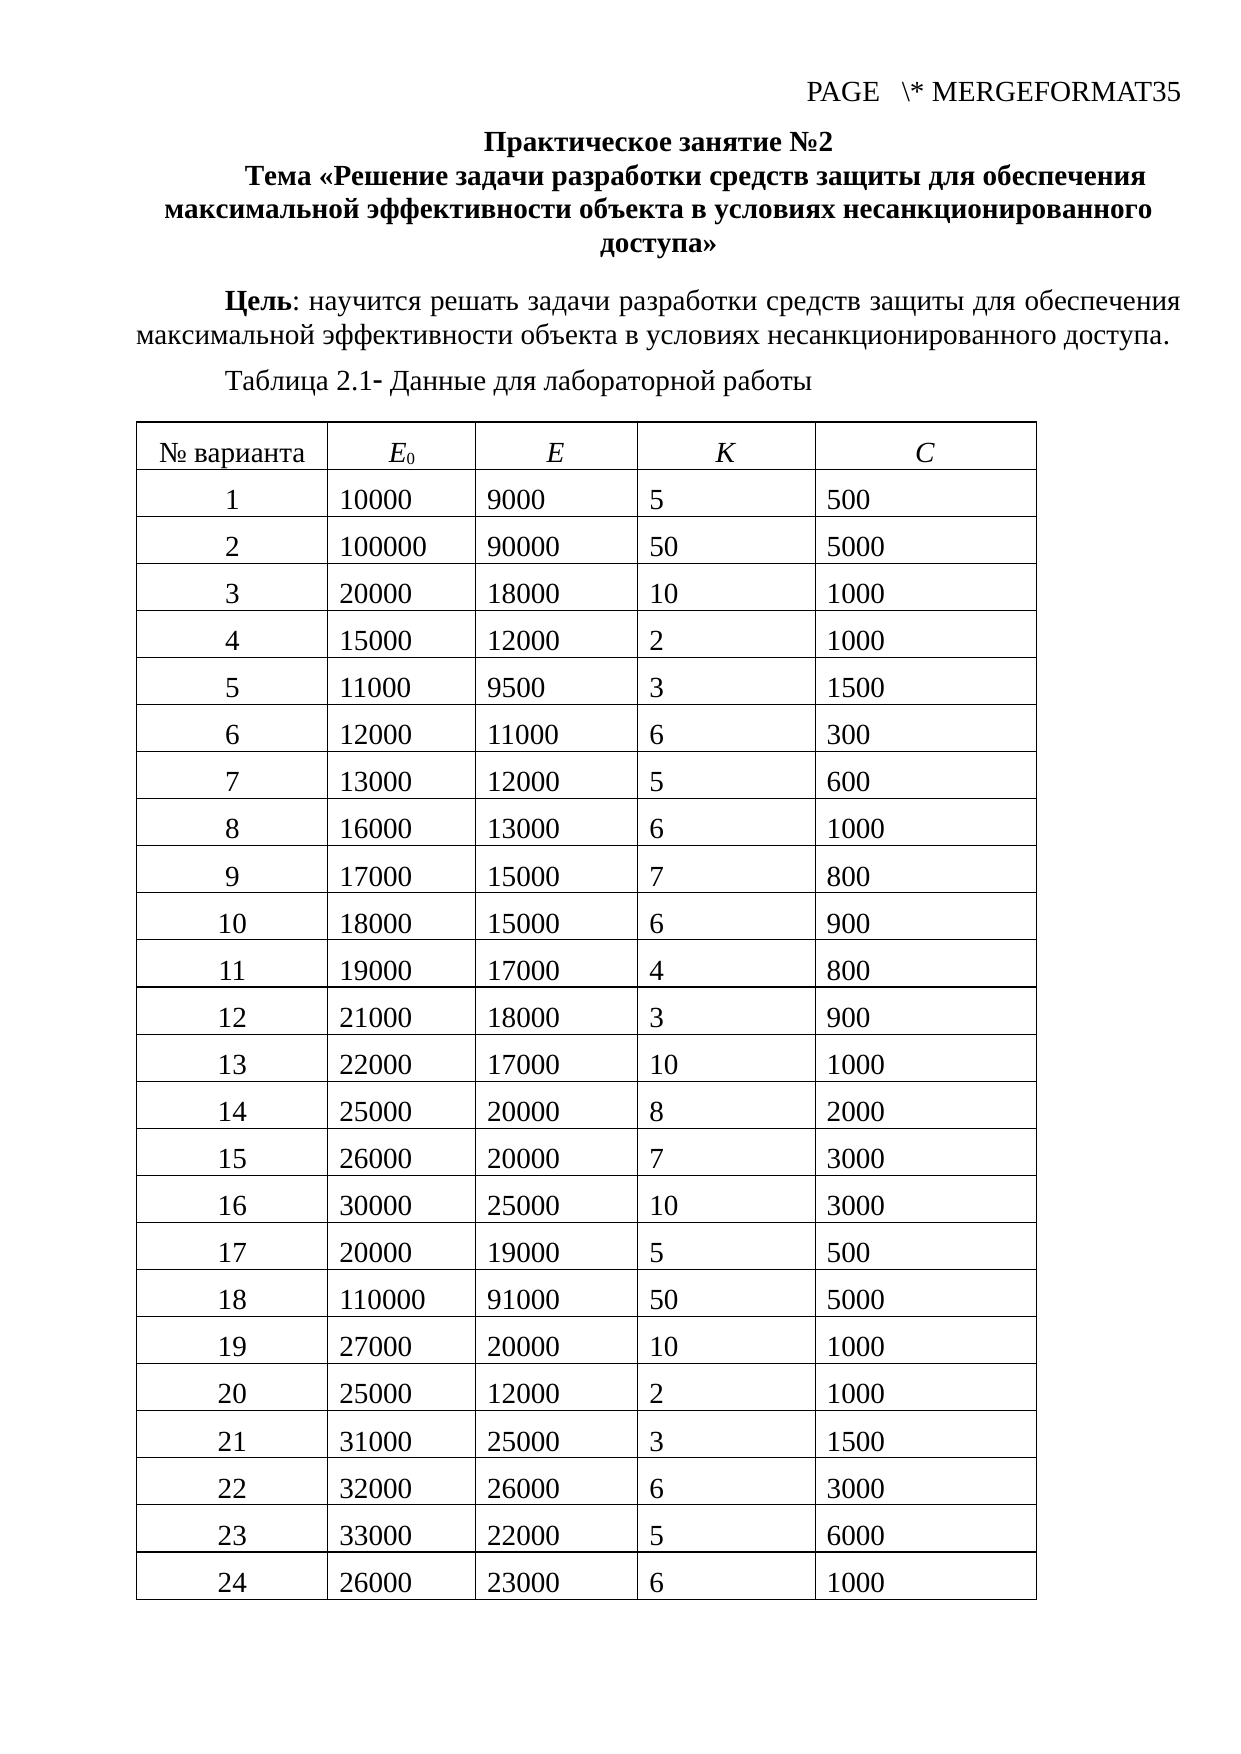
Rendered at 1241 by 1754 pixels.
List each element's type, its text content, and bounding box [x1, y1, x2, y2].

table_cell 20000 [476, 1082, 637, 1128]
table_cell 3 [638, 1411, 815, 1457]
table_cell 18000 [476, 988, 637, 1033]
table_cell 15000 [476, 846, 637, 892]
table_cell 17 [137, 1223, 327, 1269]
table_cell 4 [137, 611, 327, 657]
table_cell 15000 [328, 611, 475, 657]
table_cell 13000 [476, 799, 637, 845]
table_cell 10 [137, 893, 327, 939]
table_cell 3000 [816, 1176, 1036, 1222]
table_cell 1 [137, 470, 327, 516]
text Практическое занятие №2 [136, 124, 1181, 158]
table_cell 20000 [328, 1223, 475, 1269]
table_cell 19 [137, 1317, 327, 1363]
table_cell 1000 [816, 564, 1036, 610]
table_cell 32000 [328, 1458, 475, 1504]
table_cell 26000 [328, 1553, 475, 1598]
text Цель: научится решать задачи разработки средств защиты для обеспечения максимальной эффективности объекта в условиях несанкционированного доступа. [136, 283, 1181, 350]
table_cell 5 [638, 1223, 815, 1269]
table_cell 23 [137, 1505, 327, 1551]
table_cell 19000 [328, 940, 475, 986]
table_cell 8 [638, 1082, 815, 1128]
text Таблица 2.1 Данные для лабораторной работы [136, 363, 1181, 396]
table_cell 3 [638, 988, 815, 1033]
table_cell 15 [137, 1129, 327, 1175]
table_cell 2 [638, 611, 815, 657]
table_cell 15000 [476, 893, 637, 939]
table_cell 25000 [476, 1411, 637, 1457]
table_cell 800 [816, 846, 1036, 892]
table_cell 22 [137, 1458, 327, 1504]
table_cell 12 [137, 988, 327, 1033]
table_cell 23000 [476, 1553, 637, 1598]
table_cell 25000 [328, 1364, 475, 1410]
table_cell 21 [137, 1411, 327, 1457]
table_header K [638, 423, 815, 468]
table_cell 17000 [476, 1035, 637, 1081]
table_cell 18 [137, 1270, 327, 1316]
table_cell 14 [137, 1082, 327, 1128]
table_cell 5 [638, 752, 815, 798]
table_cell 10000 [328, 470, 475, 516]
table_cell 21000 [328, 988, 475, 1033]
table_header № варианта [137, 423, 327, 468]
table_cell 22000 [328, 1035, 475, 1081]
table_cell 6 [638, 893, 815, 939]
table_cell 5 [638, 470, 815, 516]
table_cell 20000 [328, 564, 475, 610]
table_cell 27000 [328, 1317, 475, 1363]
table_cell 9000 [476, 470, 637, 516]
table_cell 12000 [476, 1364, 637, 1410]
table_cell 50 [638, 517, 815, 563]
table_cell 1500 [816, 1411, 1036, 1457]
table_cell 7 [638, 1129, 815, 1175]
table_cell 1500 [816, 658, 1036, 704]
table_cell 5 [137, 658, 327, 704]
table_header C [816, 423, 1036, 468]
table_cell 90000 [476, 517, 637, 563]
table_cell 5000 [816, 1270, 1036, 1316]
table_cell 9500 [476, 658, 637, 704]
table_cell 16000 [328, 799, 475, 845]
table_cell 600 [816, 752, 1036, 798]
text Тема «Решение задачи разработки средств защиты для обеспечения максимальной эффективности объекта в условиях несанкционированного доступа» [136, 158, 1181, 258]
table_header E0 [328, 423, 475, 468]
table_cell 9 [137, 846, 327, 892]
table_cell 11 [137, 940, 327, 986]
table_cell 7 [638, 846, 815, 892]
table_cell 2 [638, 1364, 815, 1410]
table_cell 20000 [476, 1317, 637, 1363]
table_header E [476, 423, 637, 468]
table_cell 30000 [328, 1176, 475, 1222]
table_cell 1000 [816, 1317, 1036, 1363]
table_cell 5000 [816, 517, 1036, 563]
table_cell 22000 [476, 1505, 637, 1551]
table_cell 24 [137, 1553, 327, 1598]
table_cell 5 [638, 1505, 815, 1551]
table_cell 6 [638, 705, 815, 751]
table_cell 1000 [816, 611, 1036, 657]
table_cell 26000 [476, 1458, 637, 1504]
table_cell 7 [137, 752, 327, 798]
table_cell 3 [137, 564, 327, 610]
table_cell 11000 [328, 658, 475, 704]
table_cell 1000 [816, 1364, 1036, 1410]
table_cell 17000 [476, 940, 637, 986]
table_cell 6000 [816, 1505, 1036, 1551]
table_cell 10 [638, 1176, 815, 1222]
table_cell 18000 [476, 564, 637, 610]
table_cell 110000 [328, 1270, 475, 1316]
table_cell 6 [638, 1458, 815, 1504]
table_cell 91000 [476, 1270, 637, 1316]
table_cell 18000 [328, 893, 475, 939]
table_cell 8 [137, 799, 327, 845]
table_cell 20 [137, 1364, 327, 1410]
table_cell 800 [816, 940, 1036, 986]
table_cell 17000 [328, 846, 475, 892]
table_cell 100000 [328, 517, 475, 563]
table_cell 33000 [328, 1505, 475, 1551]
table_cell 13000 [328, 752, 475, 798]
table_cell 300 [816, 705, 1036, 751]
table_cell 19000 [476, 1223, 637, 1269]
table_cell 900 [816, 893, 1036, 939]
table_cell 10 [638, 564, 815, 610]
table_cell 13 [137, 1035, 327, 1081]
table_cell 1000 [816, 1035, 1036, 1081]
table_cell 20000 [476, 1129, 637, 1175]
table_cell 500 [816, 470, 1036, 516]
table_cell 3000 [816, 1458, 1036, 1504]
table_cell 1000 [816, 1553, 1036, 1598]
table_cell 3000 [816, 1129, 1036, 1175]
table_cell 500 [816, 1223, 1036, 1269]
table_cell 25000 [476, 1176, 637, 1222]
table_cell 12000 [328, 705, 475, 751]
table_cell 900 [816, 988, 1036, 1033]
table_cell 31000 [328, 1411, 475, 1457]
table_cell 12000 [476, 611, 637, 657]
table_cell 4 [638, 940, 815, 986]
table_cell 50 [638, 1270, 815, 1316]
table_cell 26000 [328, 1129, 475, 1175]
table_cell 10 [638, 1317, 815, 1363]
table_cell 6 [137, 705, 327, 751]
table_cell 11000 [476, 705, 637, 751]
table_cell 12000 [476, 752, 637, 798]
table_cell 1000 [816, 799, 1036, 845]
table_cell 16 [137, 1176, 327, 1222]
table_cell 3 [638, 658, 815, 704]
table_cell 2000 [816, 1082, 1036, 1128]
table_cell 2 [137, 517, 327, 563]
table_cell 10 [638, 1035, 815, 1081]
table_cell 6 [638, 1553, 815, 1598]
table_cell 25000 [328, 1082, 475, 1128]
table_cell 6 [638, 799, 815, 845]
